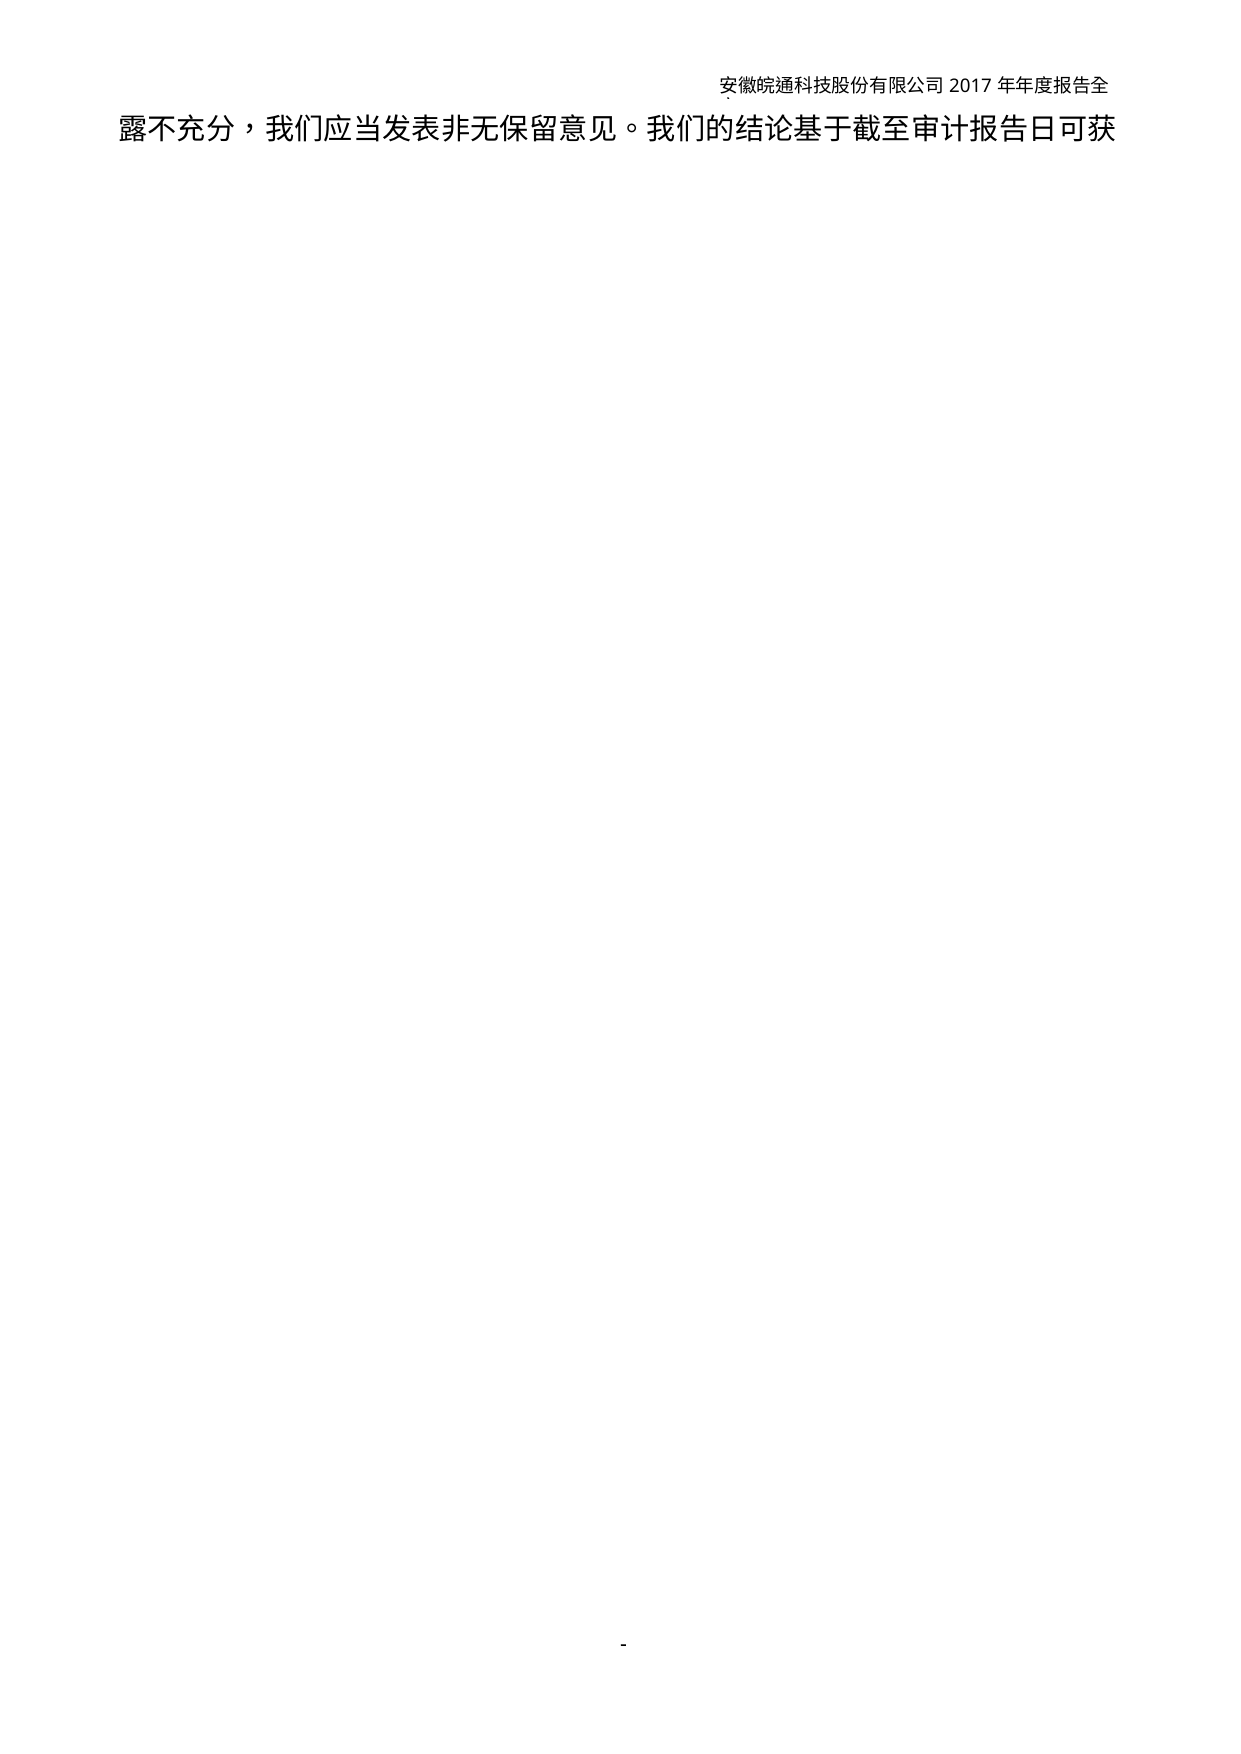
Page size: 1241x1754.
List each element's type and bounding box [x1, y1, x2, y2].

subtitle [118, 108, 1122, 148]
